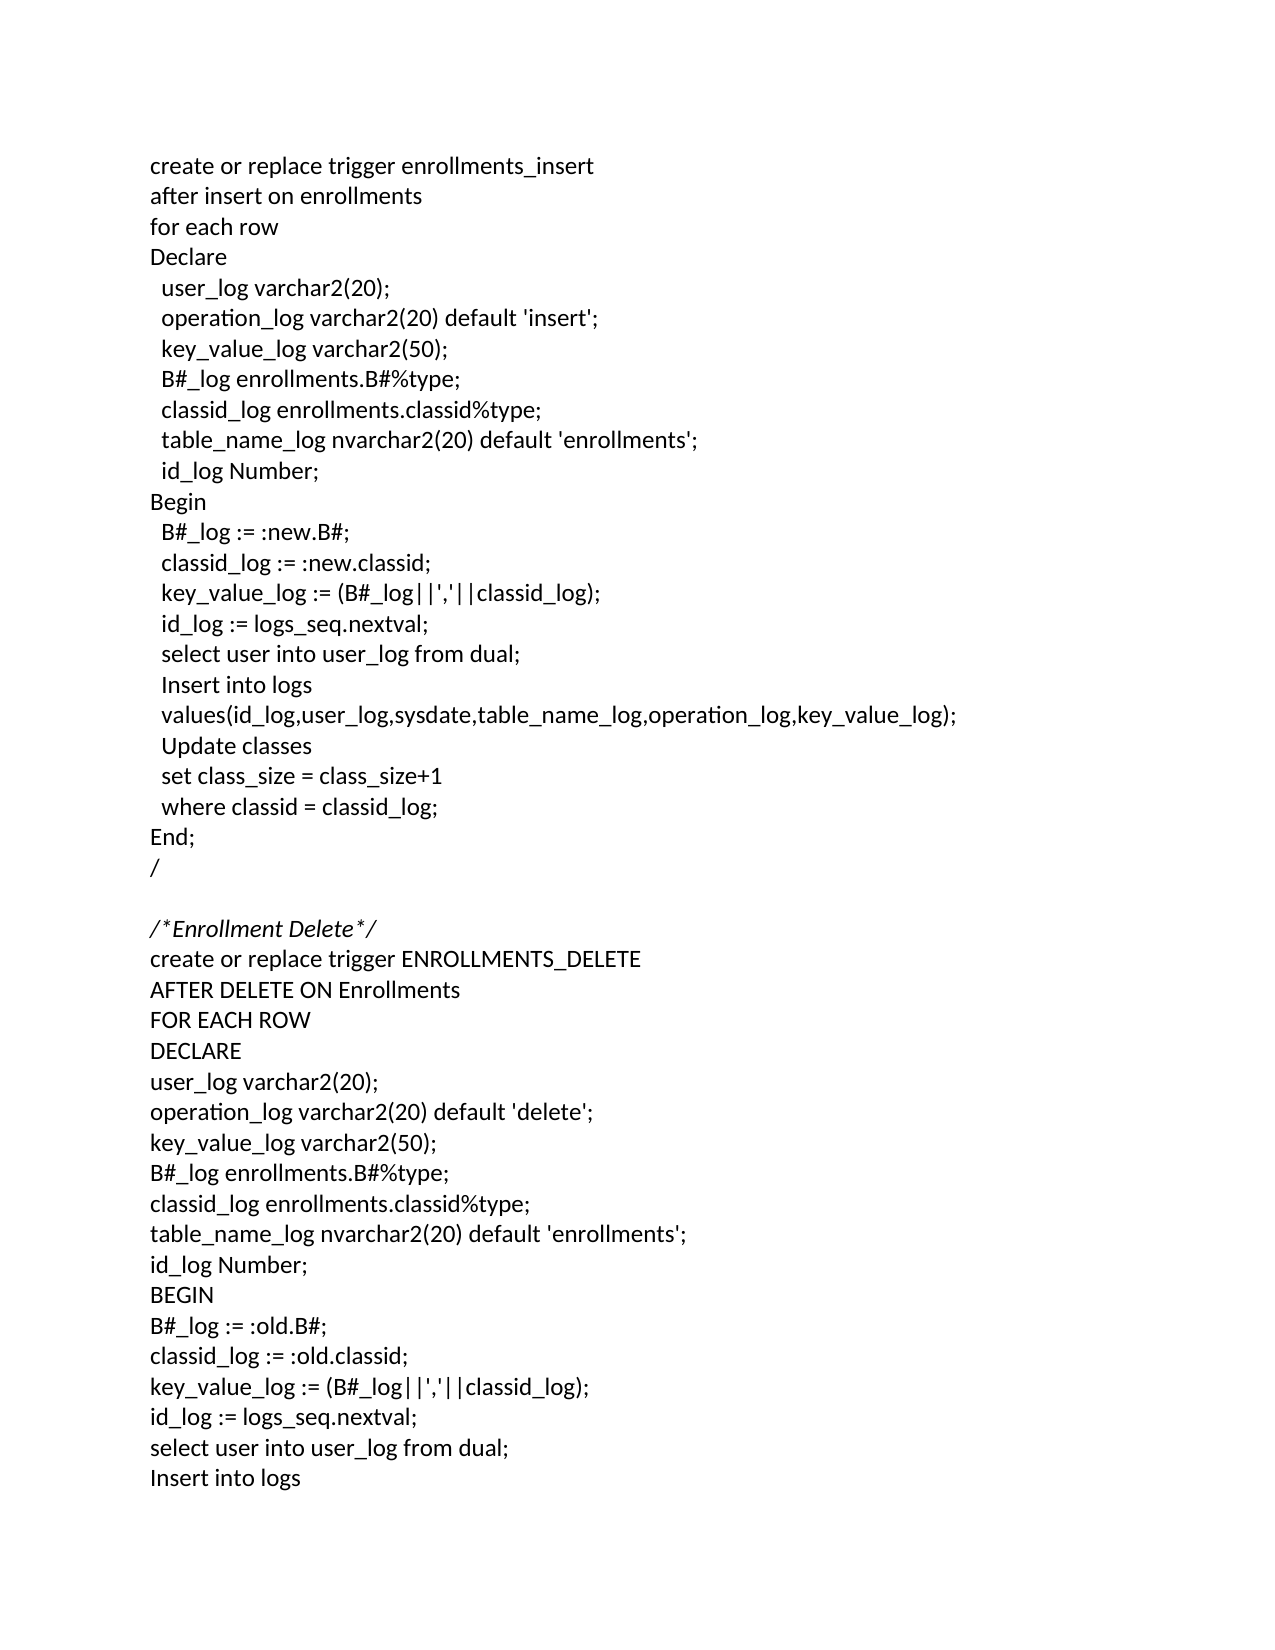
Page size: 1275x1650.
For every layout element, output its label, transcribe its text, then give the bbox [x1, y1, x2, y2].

text user_log varchar2(20); [150, 1066, 1125, 1096]
text set class_size = class_size+1 [150, 760, 1125, 791]
text /*Enrollment Delete*/ [150, 913, 1125, 943]
text Update classes [150, 730, 1125, 760]
text user_log varchar2(20); [150, 272, 1125, 303]
text key_value_log := (B#_log||','||classid_log); [150, 1371, 1125, 1401]
text B#_log := :old.B#; [150, 1310, 1125, 1340]
text operation_log varchar2(20) default 'insert'; [150, 303, 1125, 333]
text DECLARE [150, 1035, 1125, 1066]
text table_name_log nvarchar2(20) default 'enrollments'; [150, 1218, 1125, 1249]
text B#_log enrollments.B#%type; [150, 364, 1125, 394]
text key_value_log varchar2(50); [150, 333, 1125, 364]
text B#_log enrollments.B#%type; [150, 1157, 1125, 1188]
text id_log := logs_seq.nextval; [150, 1401, 1125, 1432]
text B#_log := :new.B#; [150, 516, 1125, 547]
text BEGIN [150, 1279, 1125, 1310]
text / [150, 852, 1125, 882]
text classid_log := :old.classid; [150, 1340, 1125, 1371]
text id_log Number; [150, 1249, 1125, 1279]
text FOR EACH ROW [150, 1004, 1125, 1035]
text classid_log := :new.classid; [150, 547, 1125, 577]
text AFTER DELETE ON Enrollments [150, 974, 1125, 1004]
text create or replace trigger ENROLLMENTS_DELETE [150, 943, 1125, 974]
text Declare [150, 242, 1125, 272]
text key_value_log := (B#_log||','||classid_log); [150, 577, 1125, 608]
text values(id_log,user_log,sysdate,table_name_log,operation_log,key_value_log); [150, 699, 1125, 730]
text where classid = classid_log; [150, 791, 1125, 821]
text table_name_log nvarchar2(20) default 'enrollments'; [150, 425, 1125, 455]
text create or replace trigger enrollments_insert [150, 150, 1125, 181]
text for each row [150, 211, 1125, 242]
text Insert into logs [150, 1462, 1125, 1493]
text id_log := logs_seq.nextval; [150, 608, 1125, 638]
text after insert on enrollments [150, 181, 1125, 211]
text classid_log enrollments.classid%type; [150, 1188, 1125, 1218]
text operation_log varchar2(20) default 'delete'; [150, 1096, 1125, 1127]
text key_value_log varchar2(50); [150, 1127, 1125, 1157]
text select user into user_log from dual; [150, 638, 1125, 669]
text Begin [150, 486, 1125, 516]
text id_log Number; [150, 455, 1125, 486]
text classid_log enrollments.classid%type; [150, 394, 1125, 425]
text select user into user_log from dual; [150, 1432, 1125, 1462]
text Insert into logs [150, 669, 1125, 699]
text End; [150, 821, 1125, 852]
